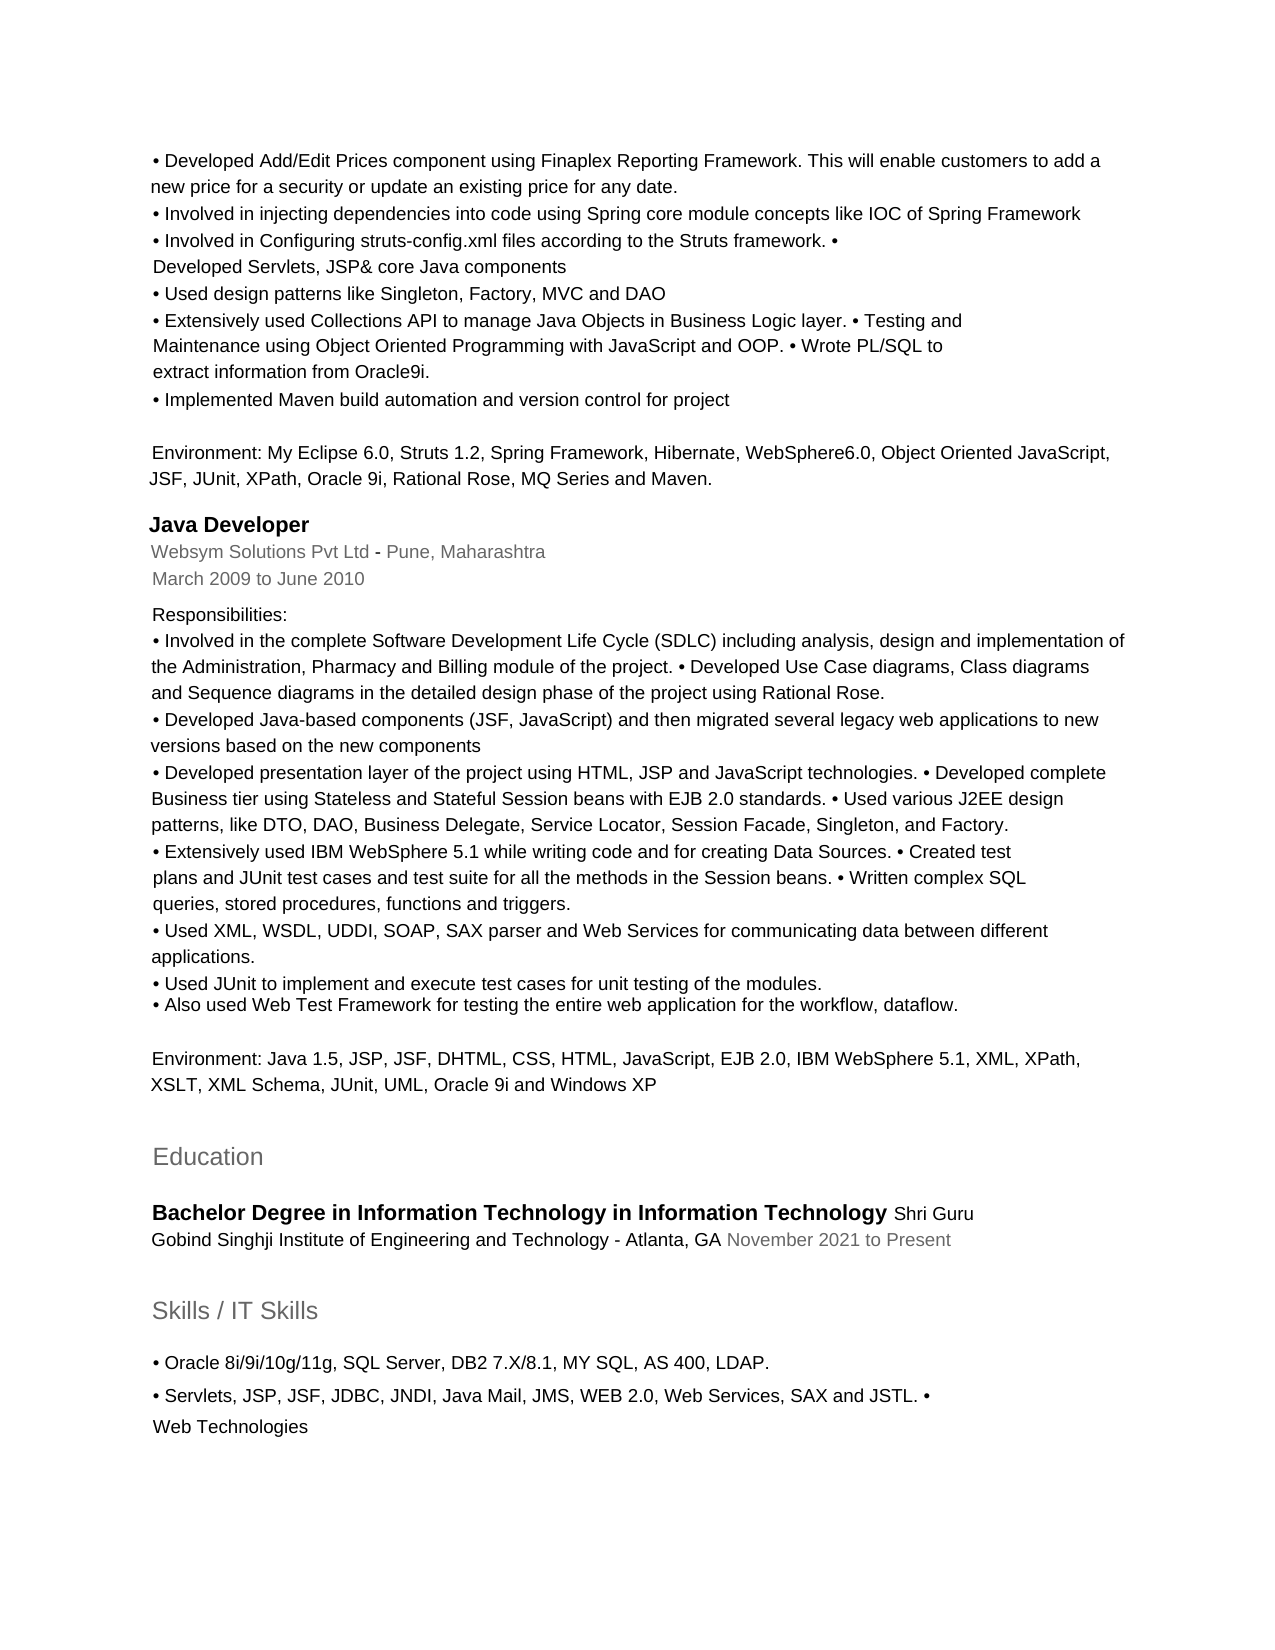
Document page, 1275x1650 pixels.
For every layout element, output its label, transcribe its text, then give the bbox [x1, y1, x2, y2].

text • Used XML, WSDL, UDDI, SOAP, SAX parser and Web Services for communicating data between different applications. [151, 919, 1125, 967]
text Java Developer [149, 512, 1125, 537]
text • Used JUnit to implement and execute test cases for unit testing of the modules. [153, 973, 1125, 994]
text • Developed Add/Edit Prices component using Finaplex Reporting Framework. This will enable customers to add a new price for a security or update an existing price for any date. [150, 149, 1125, 197]
text • Servlets, JSP, JSF, JDBC, JNDI, Java Mail, JMS, WEB 2.0, Web Services, SAX and JSTL. • Web Technologies [153, 1384, 947, 1437]
text • Extensively used IBM WebSphere 5.1 while writing code and for creating Data Sources. • Created test plans and JUnit test cases and test suite for all the methods in the Session beans. • Written complex SQL queries, stored procedures, functions and triggers. [153, 841, 1056, 914]
text March 2009 to June 2010 [152, 567, 1125, 589]
text • Also used Web Test Framework for testing the entire web application for the workflow, dataflow. [153, 994, 1125, 1016]
text Skills / IT Skills [152, 1296, 1125, 1325]
text Bachelor Degree in Information Technology in Information Technology Shri Guru Gobind Singhji Institute of Engineering and Technology - Atlanta, GA November 2021 to Present [151, 1200, 1019, 1250]
text • Used design patterns like Singleton, Factory, MVC and DAO [153, 283, 1125, 304]
text • Developed presentation layer of the project using HTML, JSP and JavaScript technologies. • Developed complete Business tier using Stateless and Stateful Session beans with EJB 2.0 standards. • Used various J2EE design patterns, like DTO, DAO, Business Delegate, Service Locator, Session Facade, Singleton, and Factory. [151, 762, 1125, 835]
text • Implemented Maven build automation and version control for project [153, 388, 1125, 410]
text • Oracle 8i/9i/10g/11g, SQL Server, DB2 7.X/8.1, MY SQL, AS 400, LDAP. [153, 1352, 1125, 1374]
text • Involved in the complete Software Development Life Cycle (SDLC) including analysis, design and implementation of the Administration, Pharmacy and Billing module of the project. • Developed Use Case diagrams, Class diagrams and Sequence diagrams in the detailed design phase of the project using Rational Rose. [151, 630, 1125, 703]
text Environment: My Eclipse 6.0, Struts 1.2, Spring Framework, Hibernate, WebSphere6.0, Object Oriented JavaScript, JSF, JUnit, XPath, Oracle 9i, Rational Rose, MQ Series and Maven. [149, 442, 1125, 489]
text • Involved in Configuring struts-config.xml files according to the Struts framework. • Developed Servlets, JSP& core Java components [153, 230, 927, 277]
text Responsibilities: [152, 603, 1125, 625]
text Websym Solutions Pvt Ltd - Pune, Maharashtra [151, 541, 1125, 562]
text • Developed Java-based components (JSF, JavaScript) and then migrated several legacy web applications to new versions based on the new components [150, 709, 1125, 756]
text Education [152, 1142, 1125, 1171]
text • Involved in injecting dependencies into code using Spring core module concepts like IOC of Spring Framework [152, 203, 1125, 224]
text • Extensively used Collections API to manage Java Objects in Business Logic layer. • Testing and Maintenance using Object Oriented Programming with JavaScript and OOP. • Wrote PL/SQL to extract information from Oracle9i. [153, 309, 987, 383]
text Environment: Java 1.5, JSP, JSF, DHTML, CSS, HTML, JavaScript, EJB 2.0, IBM WebSphere 5.1, XML, XPath, XSLT, XML Schema, JUnit, UML, Oracle 9i and Windows XP [150, 1048, 1125, 1095]
